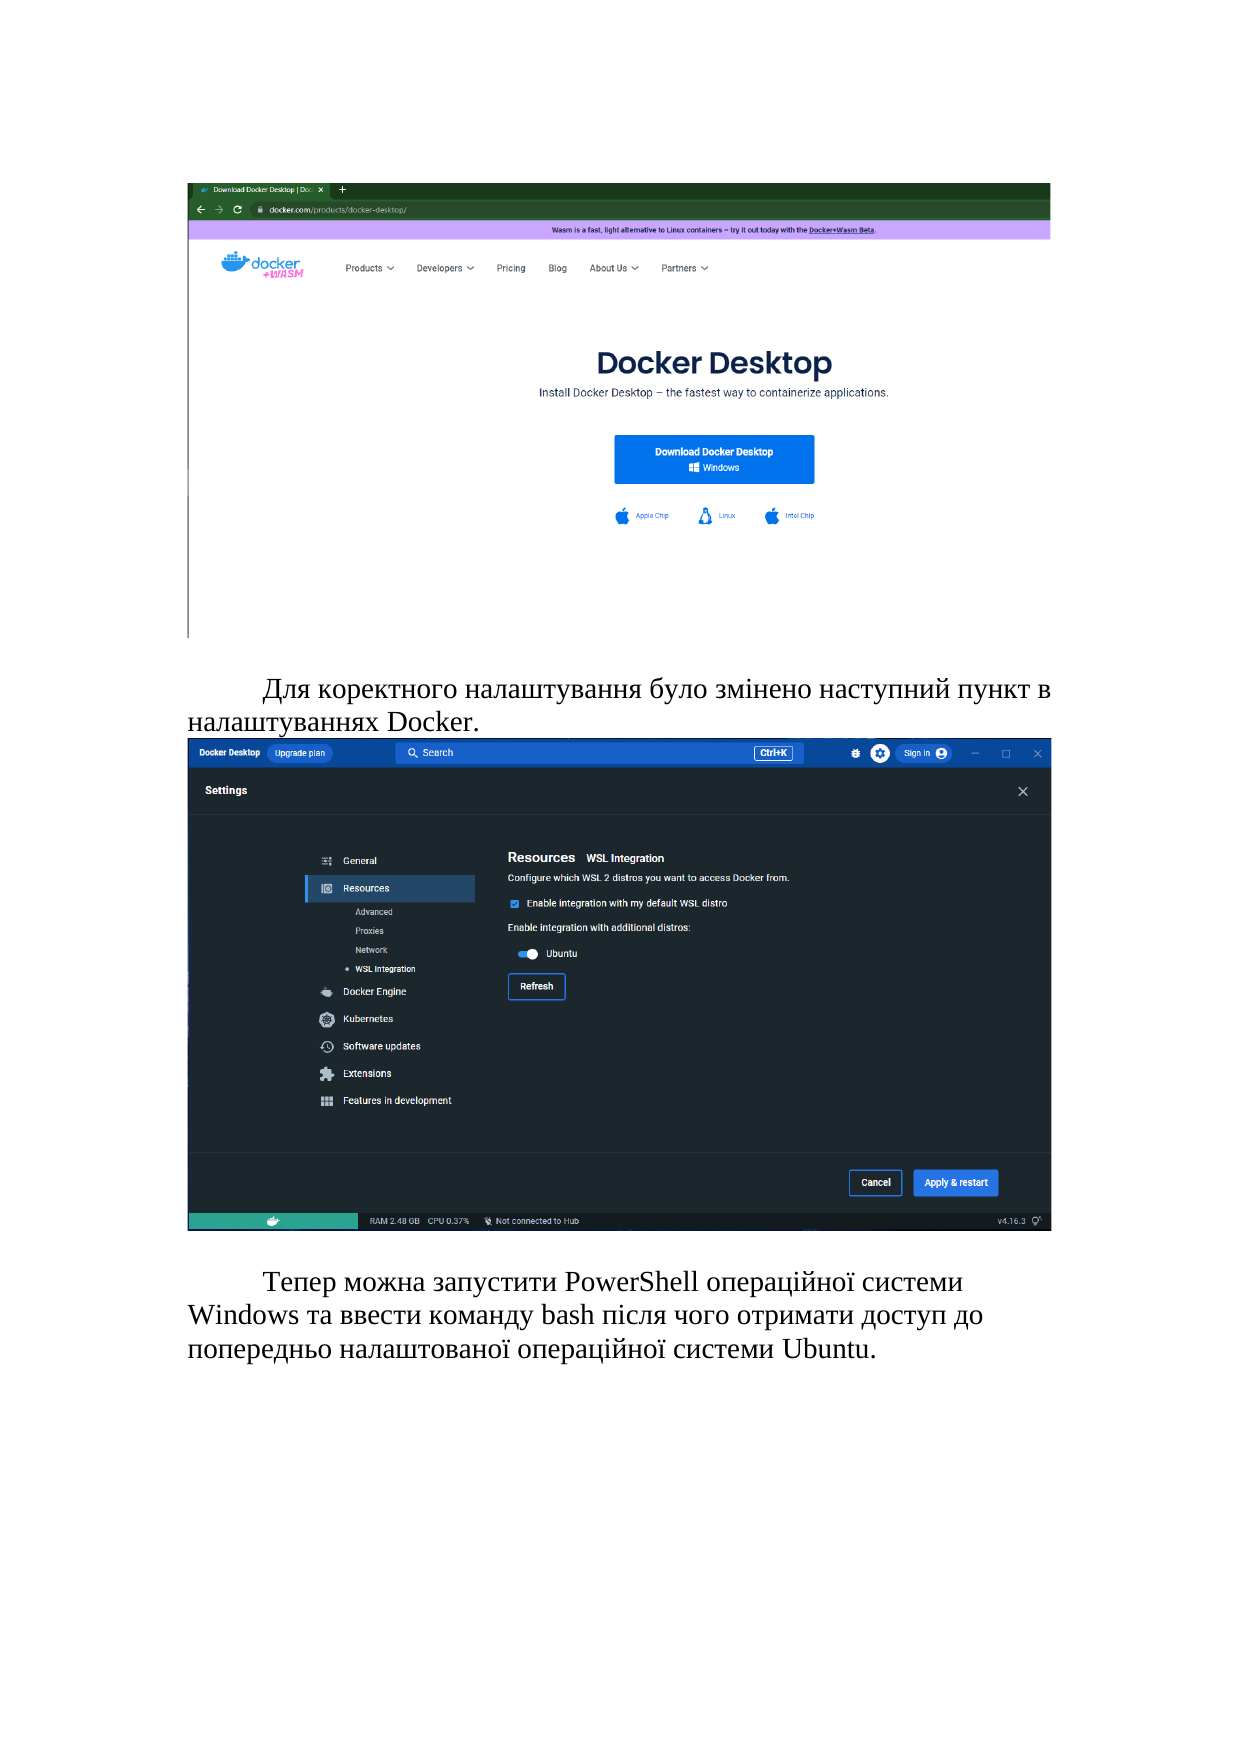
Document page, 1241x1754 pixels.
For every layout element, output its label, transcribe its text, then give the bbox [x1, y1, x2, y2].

picture [187, 738, 1052, 1231]
picture [187, 183, 1051, 638]
